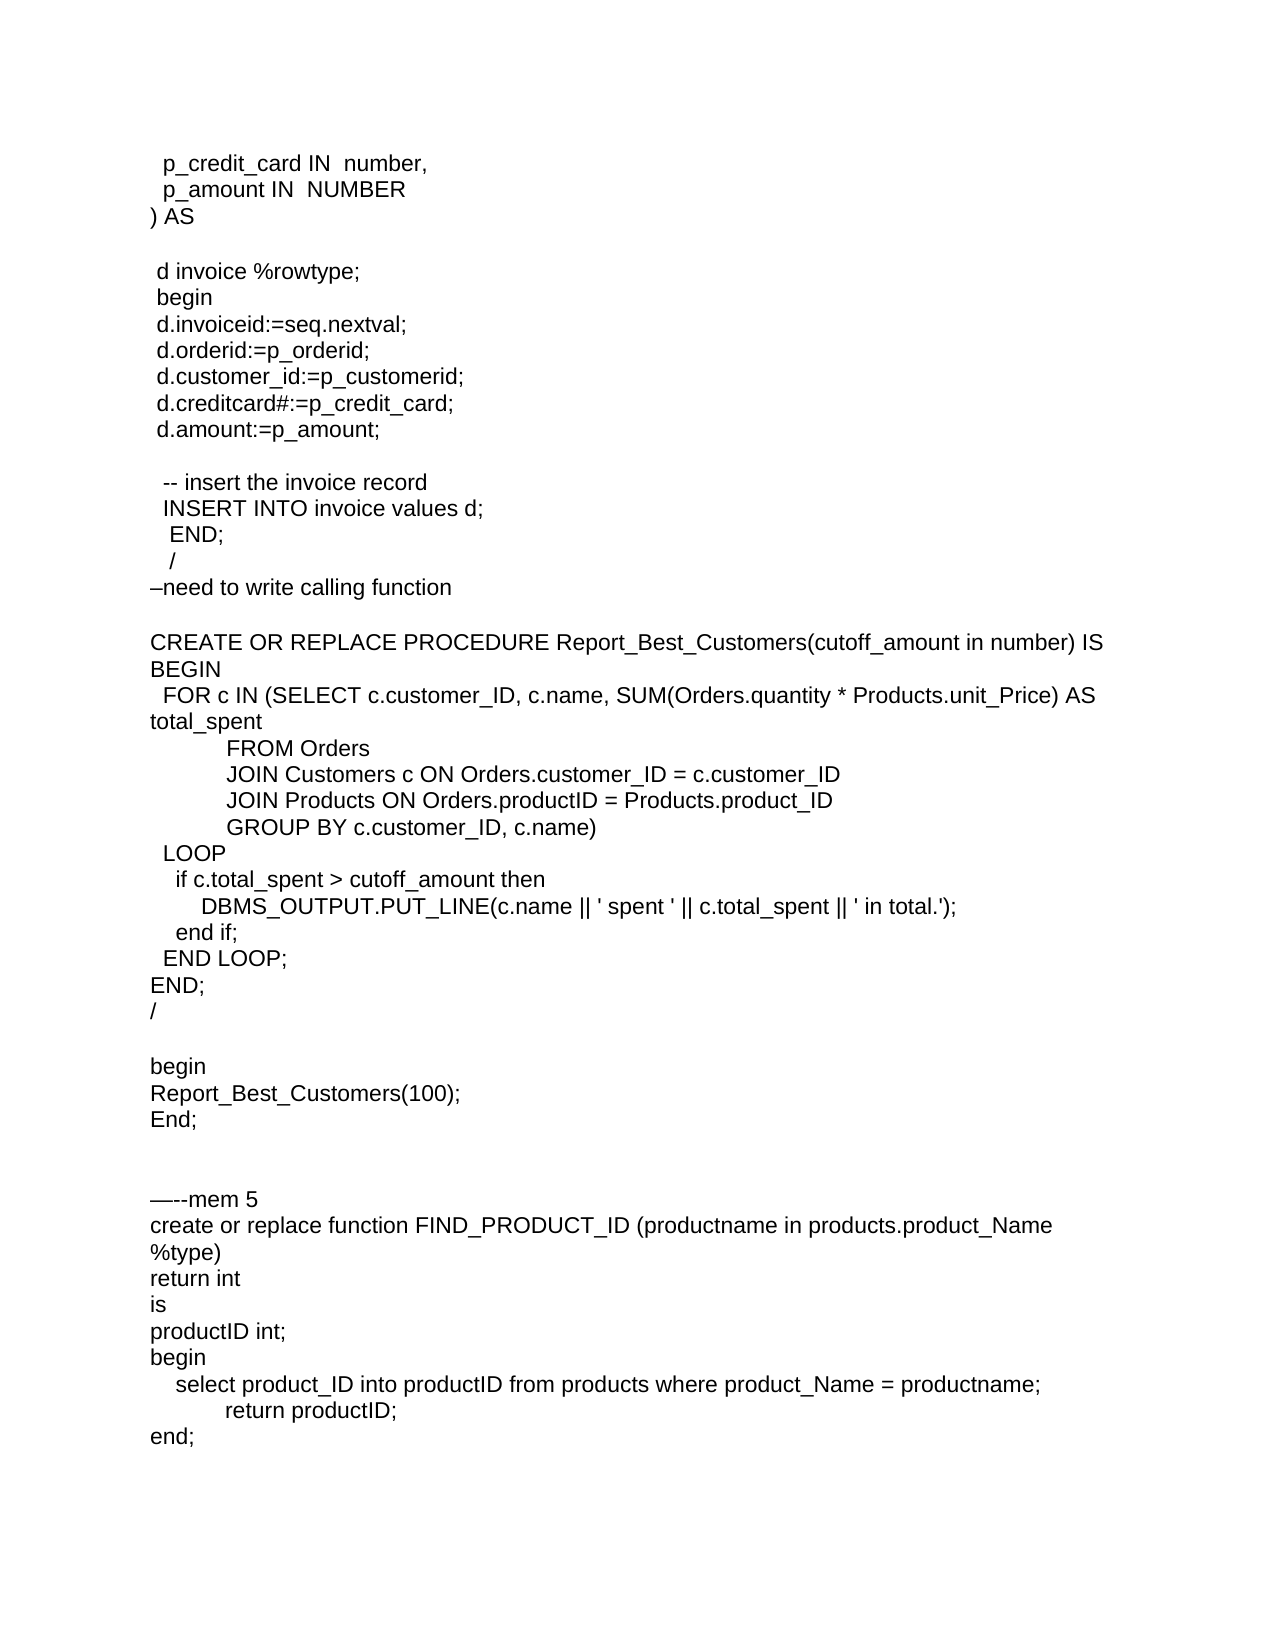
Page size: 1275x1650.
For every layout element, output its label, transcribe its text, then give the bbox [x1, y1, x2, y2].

text if c.total_spent > cutoff_amount then [150, 866, 1125, 893]
text / [150, 548, 1125, 574]
text DBMS_OUTPUT.PUT_LINE(c.name || ' spent ' || c.total_spent || ' in total.'); [150, 893, 1125, 919]
text return productID; [150, 1397, 1125, 1423]
text begin [150, 284, 1125, 311]
text begin [150, 1053, 1125, 1079]
text / [150, 998, 1125, 1024]
text d.customer_id:=p_customerid; [150, 363, 1125, 389]
text d.orderid:=p_orderid; [150, 337, 1125, 363]
text d.amount:=p_amount; [150, 416, 1125, 442]
text CREATE OR REPLACE PROCEDURE Report_Best_Customers(cutoff_amount in number) IS [150, 629, 1125, 656]
text begin [150, 1344, 1125, 1371]
text FROM Orders [150, 734, 1125, 761]
text select product_ID into productID from products where product_Name = productname; [150, 1371, 1125, 1397]
text JOIN Customers c ON Orders.customer_ID = c.customer_ID [150, 761, 1125, 787]
text p_credit_card IN number, [150, 150, 1125, 176]
text productID int; [150, 1318, 1125, 1344]
text end; [150, 1423, 1125, 1449]
text END LOOP; [150, 945, 1125, 972]
text is [150, 1291, 1125, 1318]
text END; [150, 972, 1125, 998]
text END; [150, 521, 1125, 548]
text d.invoiceid:=seq.nextval; [150, 311, 1125, 337]
text Report_Best_Customers(100); [150, 1079, 1125, 1106]
text —--mem 5 [150, 1186, 1125, 1212]
text –need to write calling function [150, 574, 1125, 600]
text FOR c IN (SELECT c.customer_ID, c.name, SUM(Orders.quantity * Products.unit_Price) AS total_spent [150, 682, 1125, 734]
text d.creditcard#:=p_credit_card; [150, 389, 1125, 416]
text return int [150, 1265, 1125, 1291]
text create or replace function FIND_PRODUCT_ID (productname in products.product_Name%type) [150, 1212, 1125, 1265]
text end if; [150, 919, 1125, 945]
text INSERT INTO invoice values d; [150, 495, 1125, 521]
text d invoice %rowtype; [150, 258, 1125, 284]
text GROUP BY c.customer_ID, c.name) [150, 814, 1125, 840]
text BEGIN [150, 656, 1125, 682]
text End; [150, 1106, 1125, 1132]
text ) AS [150, 203, 1125, 229]
text JOIN Products ON Orders.productID = Products.product_ID [150, 787, 1125, 814]
text LOOP [150, 840, 1125, 866]
text -- insert the invoice record [150, 469, 1125, 495]
text p_amount IN NUMBER [150, 176, 1125, 203]
